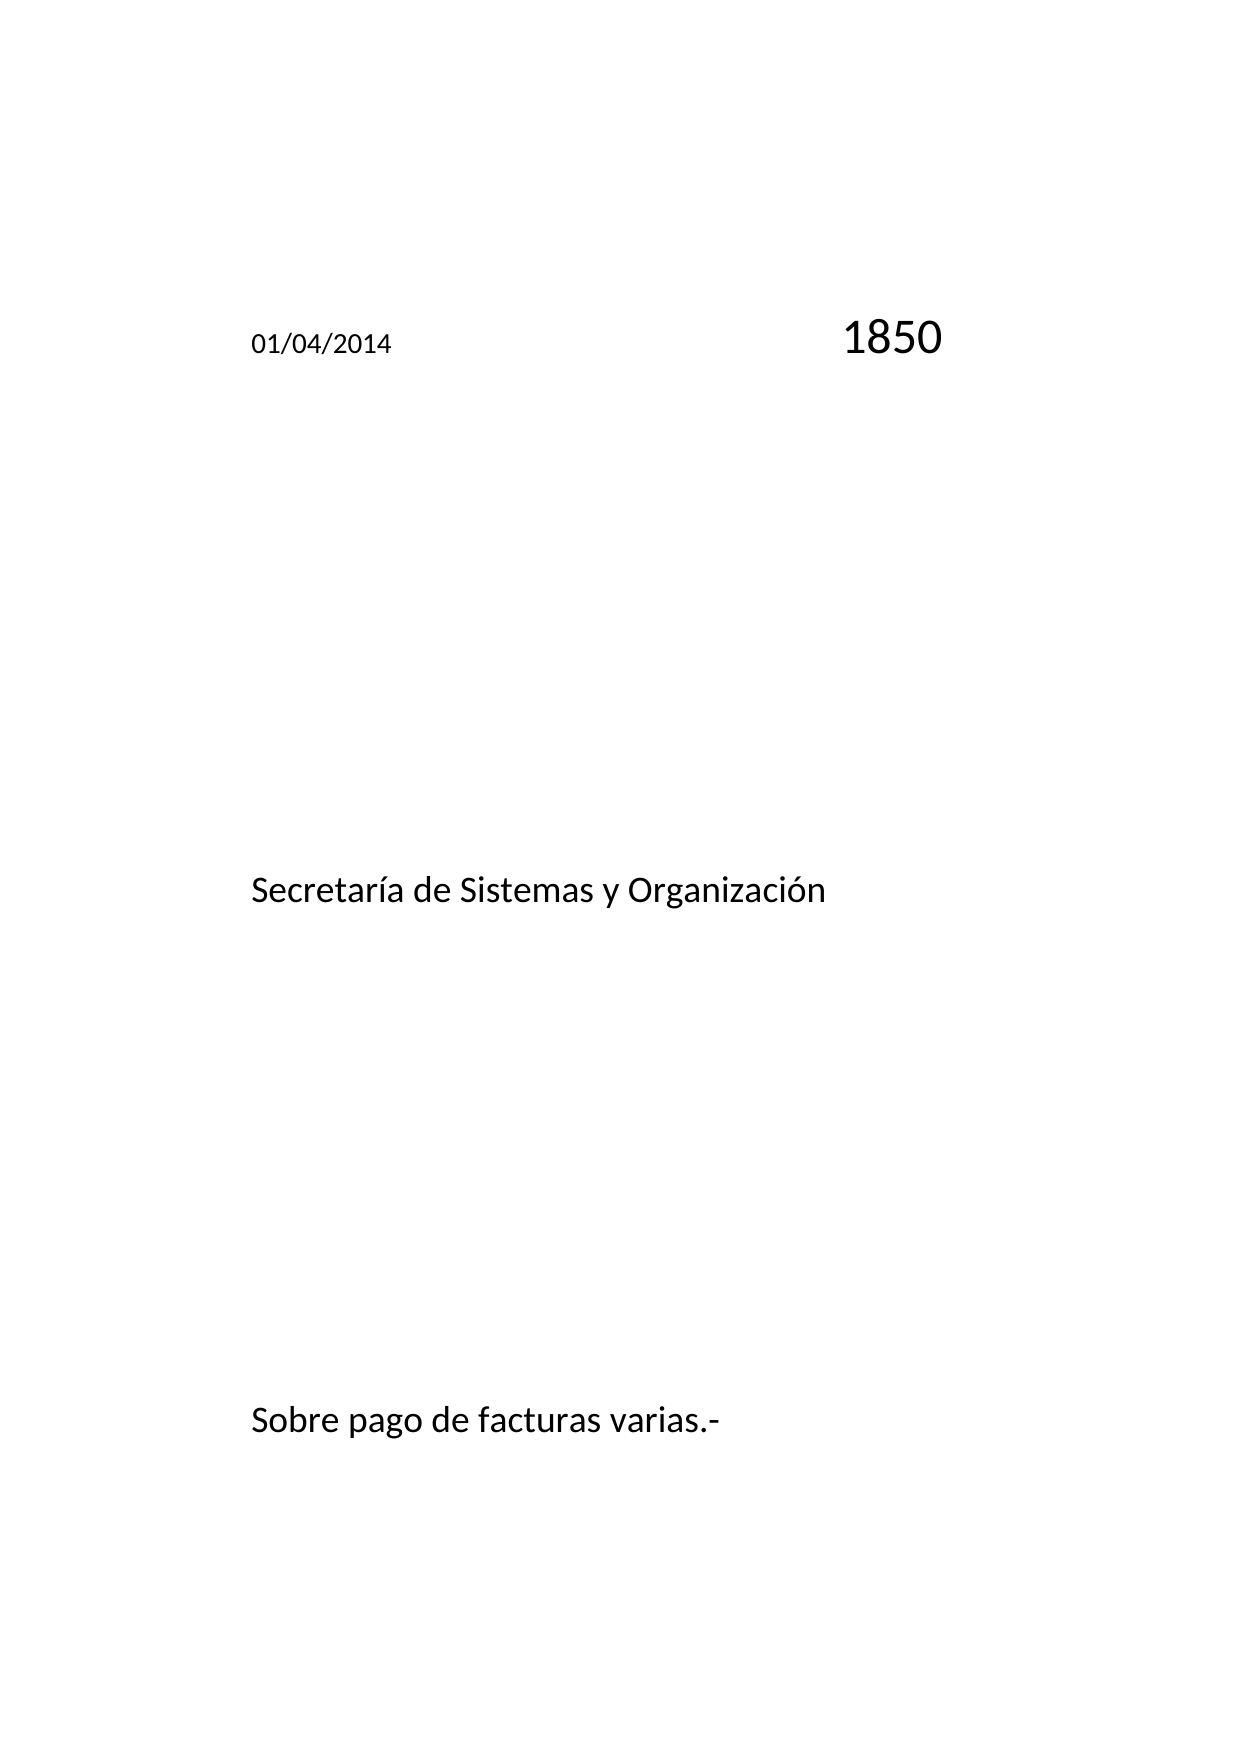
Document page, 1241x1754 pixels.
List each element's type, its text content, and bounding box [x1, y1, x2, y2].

text 01/04/2014 1850 [177, 305, 1063, 366]
text Secretaría de Sistemas y Organización [177, 866, 1063, 912]
text Sobre pago de facturas varias.- [177, 1396, 1063, 1441]
